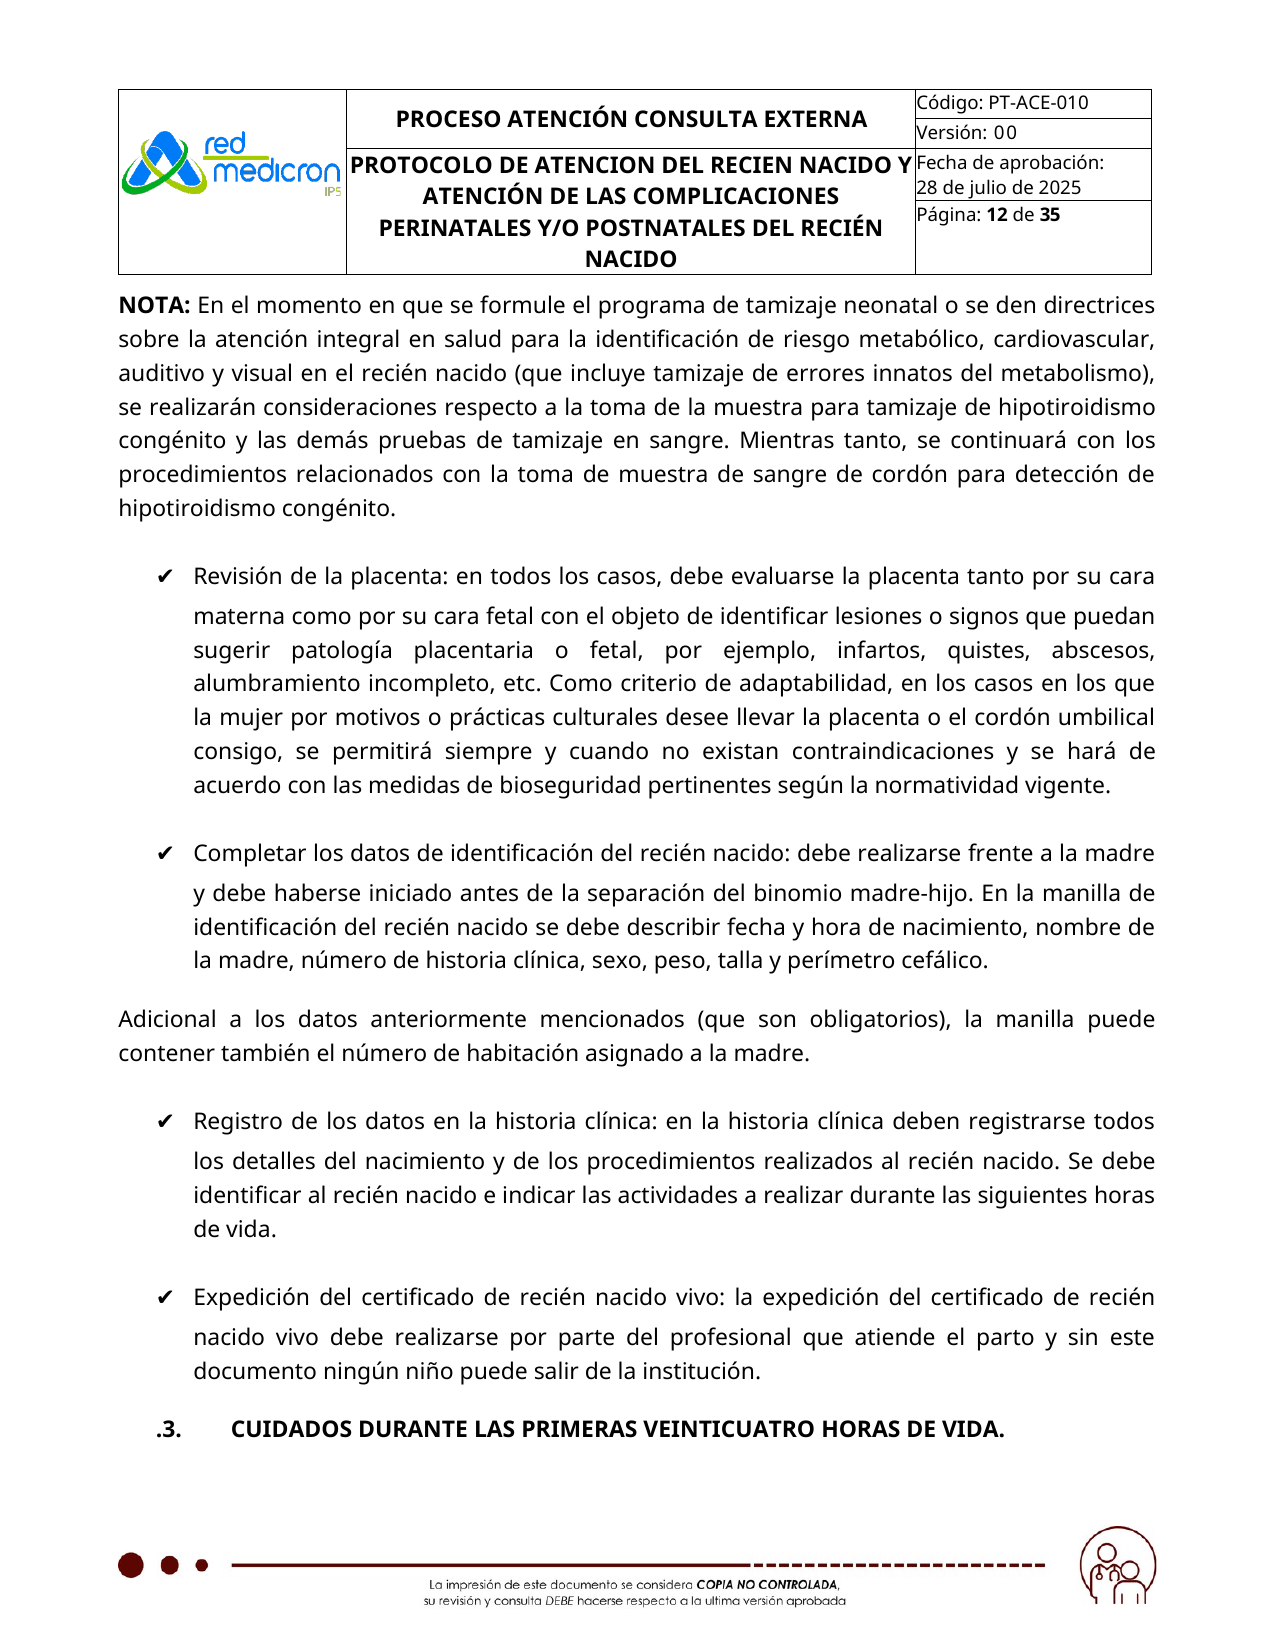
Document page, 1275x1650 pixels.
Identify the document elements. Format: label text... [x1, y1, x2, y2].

list Revisión de la placenta: en todos los casos, debe evaluarse la placenta tanto por su cara materna como por su cara fetal con el objeto de identificar lesiones o signos que puedan sugerir patología placentaria o fetal, por ejemplo, infartos, quistes, abscesos, alumbramiento incompleto, etc. Como criterio de adaptabilidad, en los casos en los que la mujer por motivos o prácticas culturales desee llevar la placenta o el cordón umbilical consigo, se permitirá siempre y cuando no existan contraindicaciones y se hará de acuerdo con las medidas de bioseguridad pertinentes según la normatividad vigente. [156, 550, 1157, 800]
picture [121, 131, 341, 196]
picture [118, 1526, 1157, 1609]
list CUIDADOS DURANTE LAS PRIMERAS VEINTICUATRO HORAS DE VIDA. [156, 1413, 1157, 1444]
list Expedición del certificado de recién nacido vivo: la expedición del certificado de recién nacido vivo debe realizarse por parte del profesional que atiende el parto y sin este documento ningún niño puede salir de la institución. [156, 1271, 1157, 1386]
text NOTA: En el momento en que se formule el programa de tamizaje neonatal o se den directrices sobre la atención integral en salud para la identificación de riesgo metabólico, cardiovascular, auditivo y visual en el recién nacido (que incluye tamizaje de errores innatos del metabolismo), se realizarán consideraciones respecto a la toma de la muestra para tamizaje de hipotiroidismo congénito y las demás pruebas de tamizaje en sangre. Mientras tanto, se continuará con los procedimientos relacionados con la toma de muestra de sangre de cordón para detección de hipotiroidismo congénito. [118, 289, 1157, 523]
text Adicional a los datos anteriormente mencionados (que son obligatorios), la manilla puede contener también el número de habitación asignado a la madre. [118, 1003, 1157, 1068]
list Registro de los datos en la historia clínica: en la historia clínica deben registrarse todos los detalles del nacimiento y de los procedimientos realizados al recién nacido. Se debe identificar al recién nacido e indicar las actividades a realizar durante las siguientes horas de vida. [156, 1096, 1157, 1244]
list Completar los datos de identificación del recién nacido: debe realizarse frente a la madre y debe haberse iniciado antes de la separación del binomio madre-hijo. En la manilla de identificación del recién nacido se debe describir fecha y hora de nacimiento, nombre de la madre, número de historia clínica, sexo, peso, talla y perímetro cefálico. [156, 827, 1157, 976]
